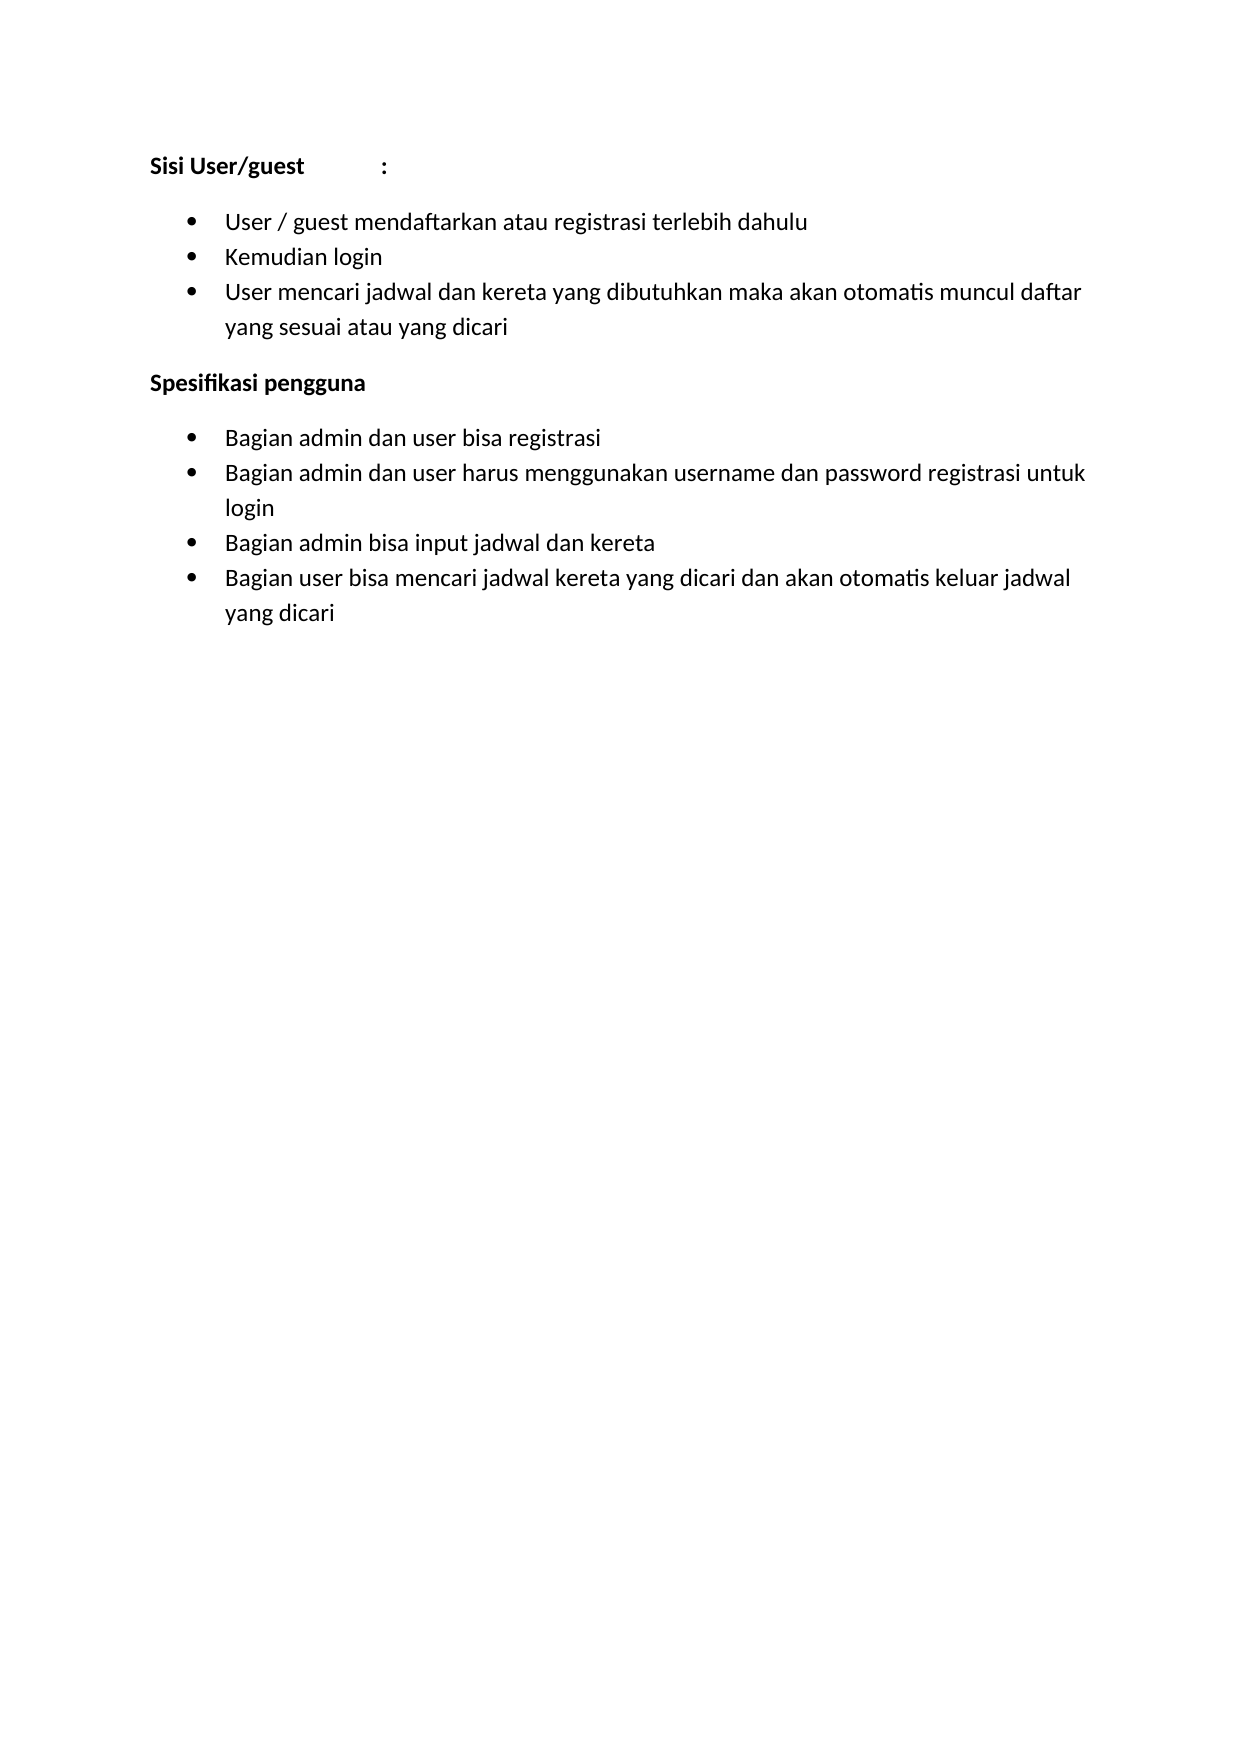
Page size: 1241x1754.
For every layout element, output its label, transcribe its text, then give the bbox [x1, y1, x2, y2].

list User mencari jadwal dan kereta yang dibutuhkan maka akan otomatis muncul daftar yang sesuai atau yang dicari [187, 276, 1090, 341]
list Bagian user bisa mencari jadwal kereta yang dicari dan akan otomatis keluar jadwal yang dicari [187, 562, 1090, 628]
list User / guest mendaftarkan atau registrasi terlebih dahulu [187, 206, 1090, 236]
list Kemudian login [187, 241, 1090, 271]
list Bagian admin dan user harus menggunakan username dan password registrasi untuk login [187, 457, 1090, 523]
text Sisi User/guest : [150, 150, 1090, 181]
list Bagian admin bisa input jadwal dan kereta [187, 527, 1090, 558]
list Bagian admin dan user bisa registrasi [187, 422, 1090, 453]
text Spesifikasi pengguna [150, 367, 1090, 397]
